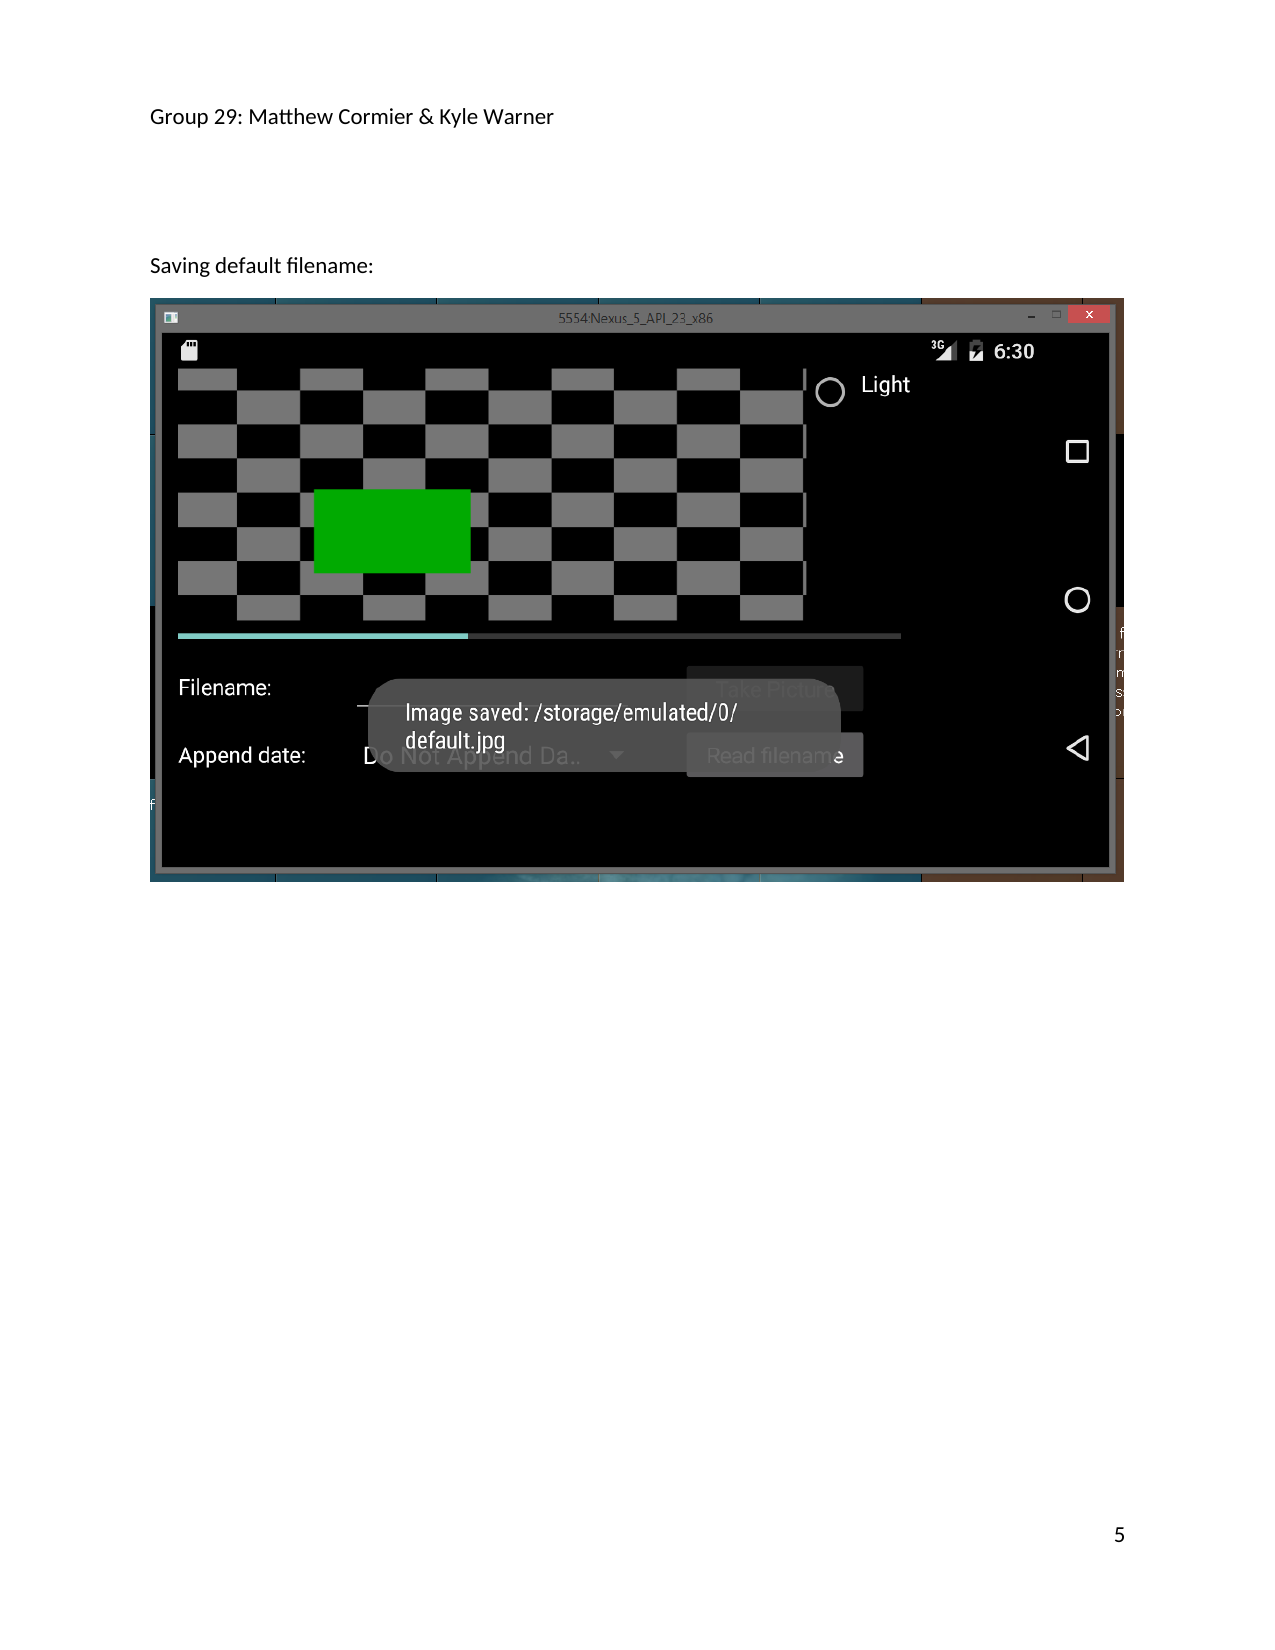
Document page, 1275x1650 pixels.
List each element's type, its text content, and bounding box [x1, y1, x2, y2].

text Saving default filename: [150, 252, 1125, 279]
picture [150, 298, 1124, 882]
